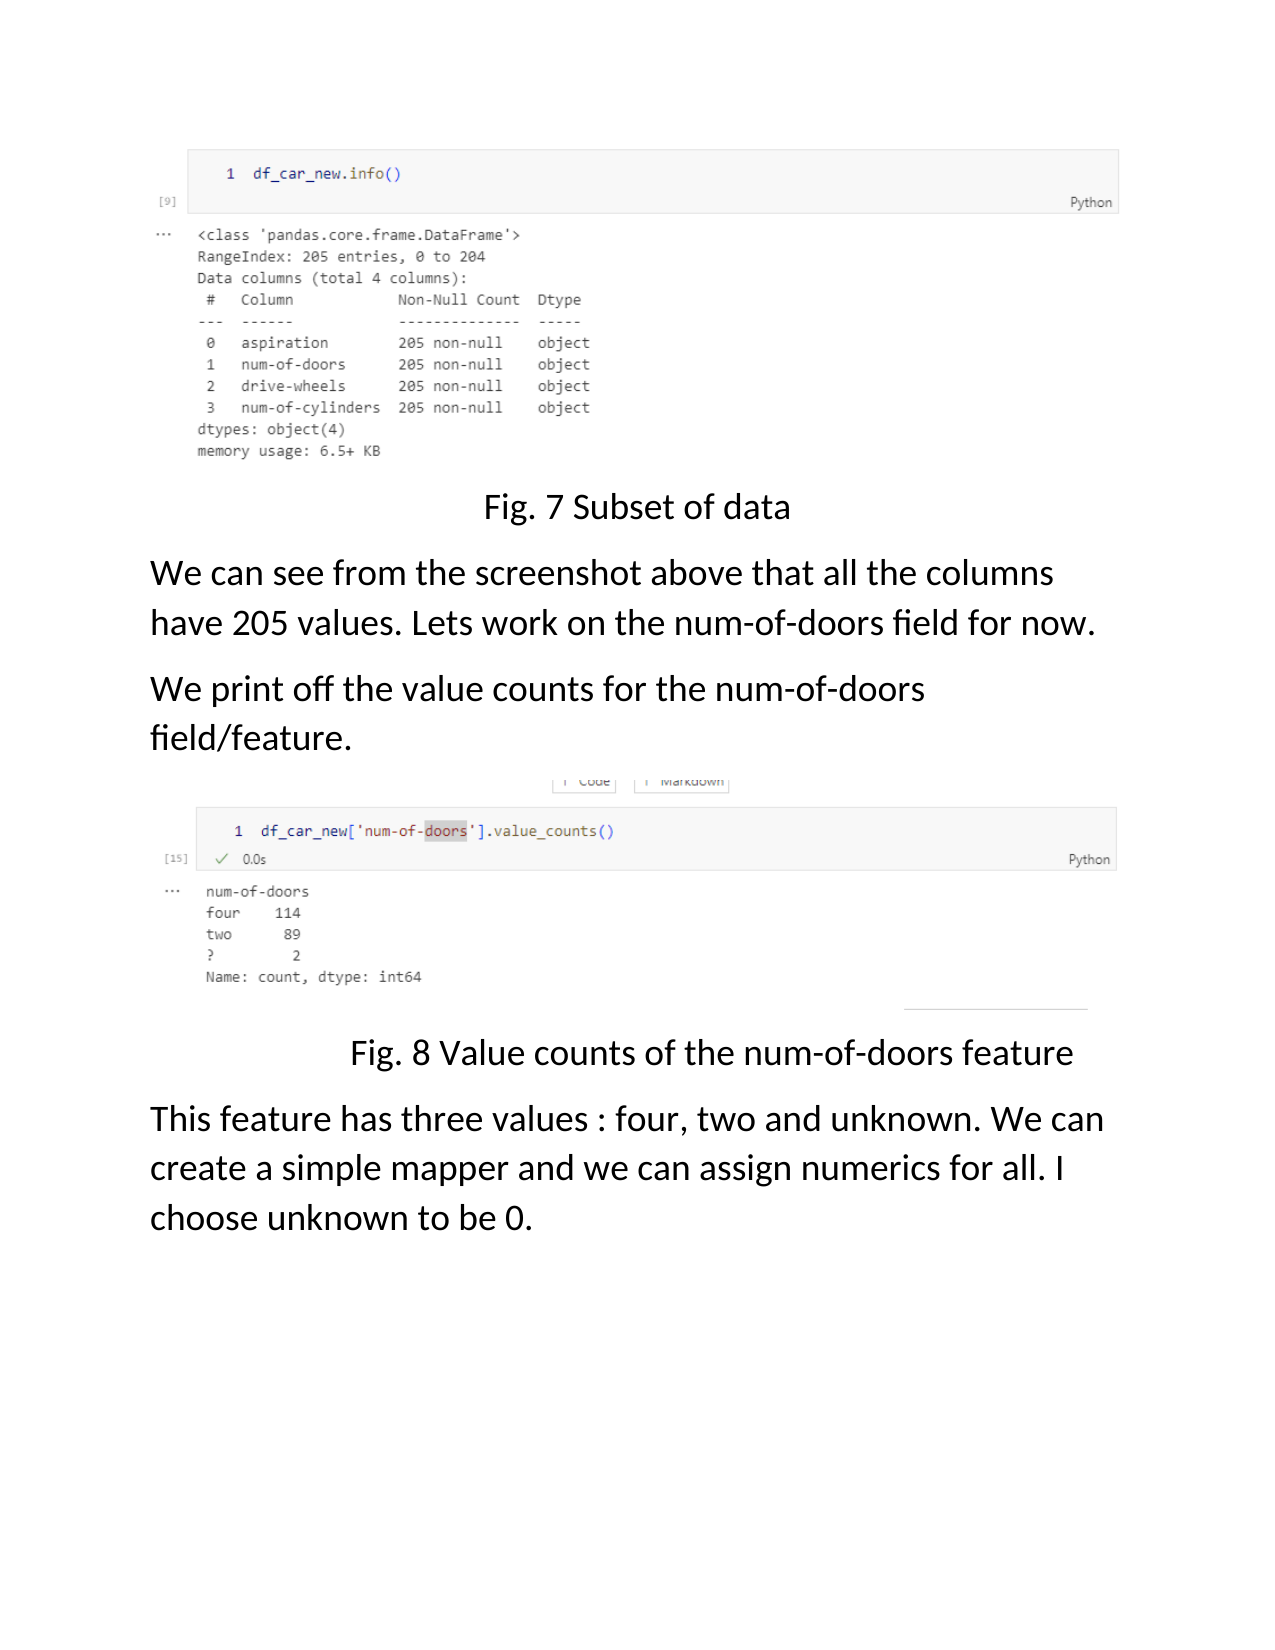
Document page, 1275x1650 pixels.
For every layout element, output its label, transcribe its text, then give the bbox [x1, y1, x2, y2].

picture [150, 780, 1125, 1010]
text We print off the value counts for the num-of-doors field/feature. [150, 665, 1125, 760]
text We can see from the screenshot above that all the columns have 205 values. Lets work on the num-of-doors field for now. [150, 549, 1125, 644]
picture [150, 131, 1125, 465]
text Fig. 8 Value counts of the num-of-doors feature [150, 1029, 1125, 1074]
text Fig. 7 Subset of data [150, 483, 1125, 529]
text This feature has three values : four, two and unknown. We can create a simple mapper and we can assign numerics for all. I choose unknown to be 0. [150, 1095, 1125, 1240]
